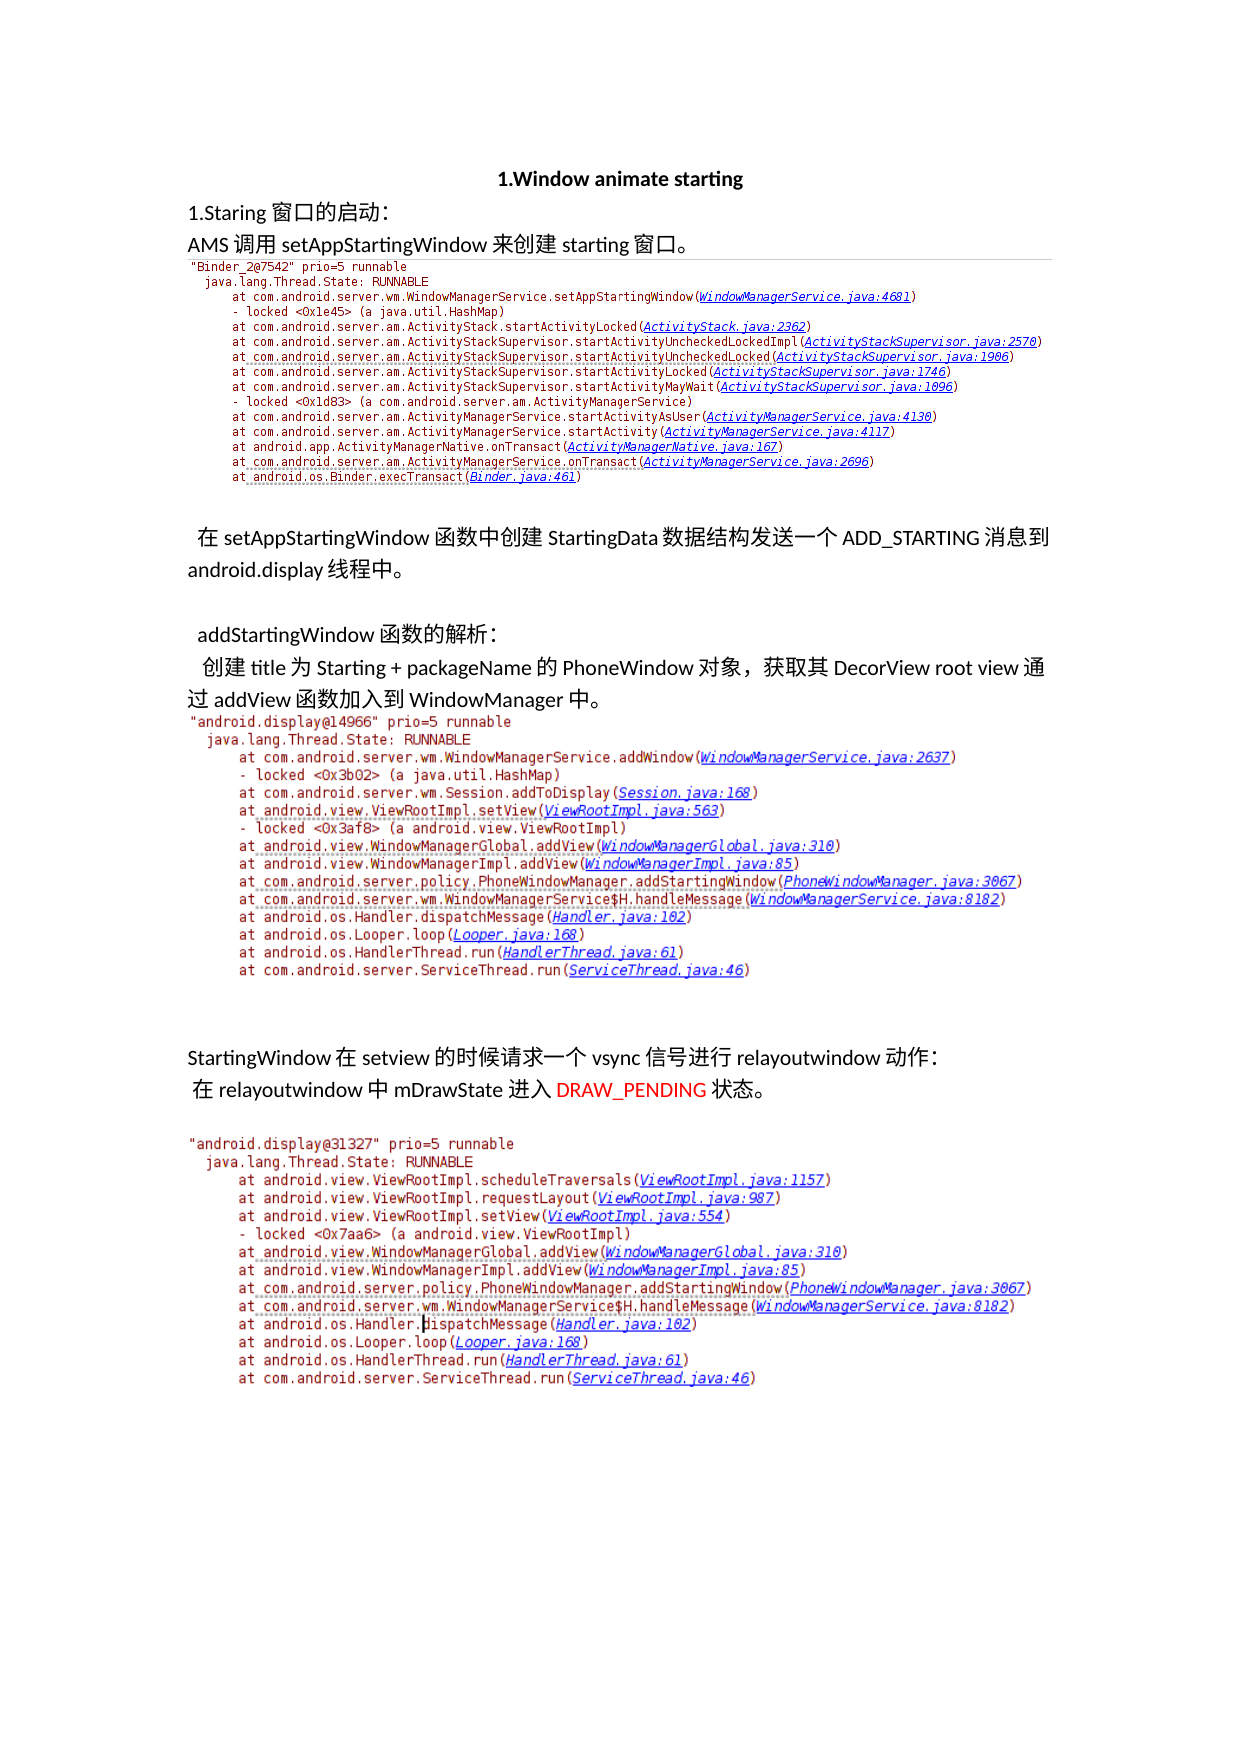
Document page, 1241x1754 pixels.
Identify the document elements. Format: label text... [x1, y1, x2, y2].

text 1.Window animate starting [187, 162, 1053, 194]
list StartingWindow在setview的时候请求一个vsync信号进行relayoutwindow动作： [187, 1039, 1053, 1072]
list 在setAppStartingWindow函数中创建StartingData数据结构发送一个ADD_STARTING消息到android.display线程中。 [187, 519, 1053, 584]
list addStartingWindow函数的解析： [187, 617, 1053, 649]
picture [187, 714, 1053, 1006]
list AMS调用setAppStartingWindow来创建starting窗口。 [187, 227, 1053, 259]
list 在relayoutwindow中mDrawState 进入DRAW_PENDING状态。 [187, 1072, 1053, 1104]
picture [187, 1137, 1052, 1399]
list Staring 窗口的启动： [187, 194, 1053, 227]
list 创建title为Starting + packageName的PhoneWindow对象，获取其DecorView root view通过addView函数加入到WindowManager中。 [187, 649, 1053, 714]
picture [187, 259, 1053, 491]
